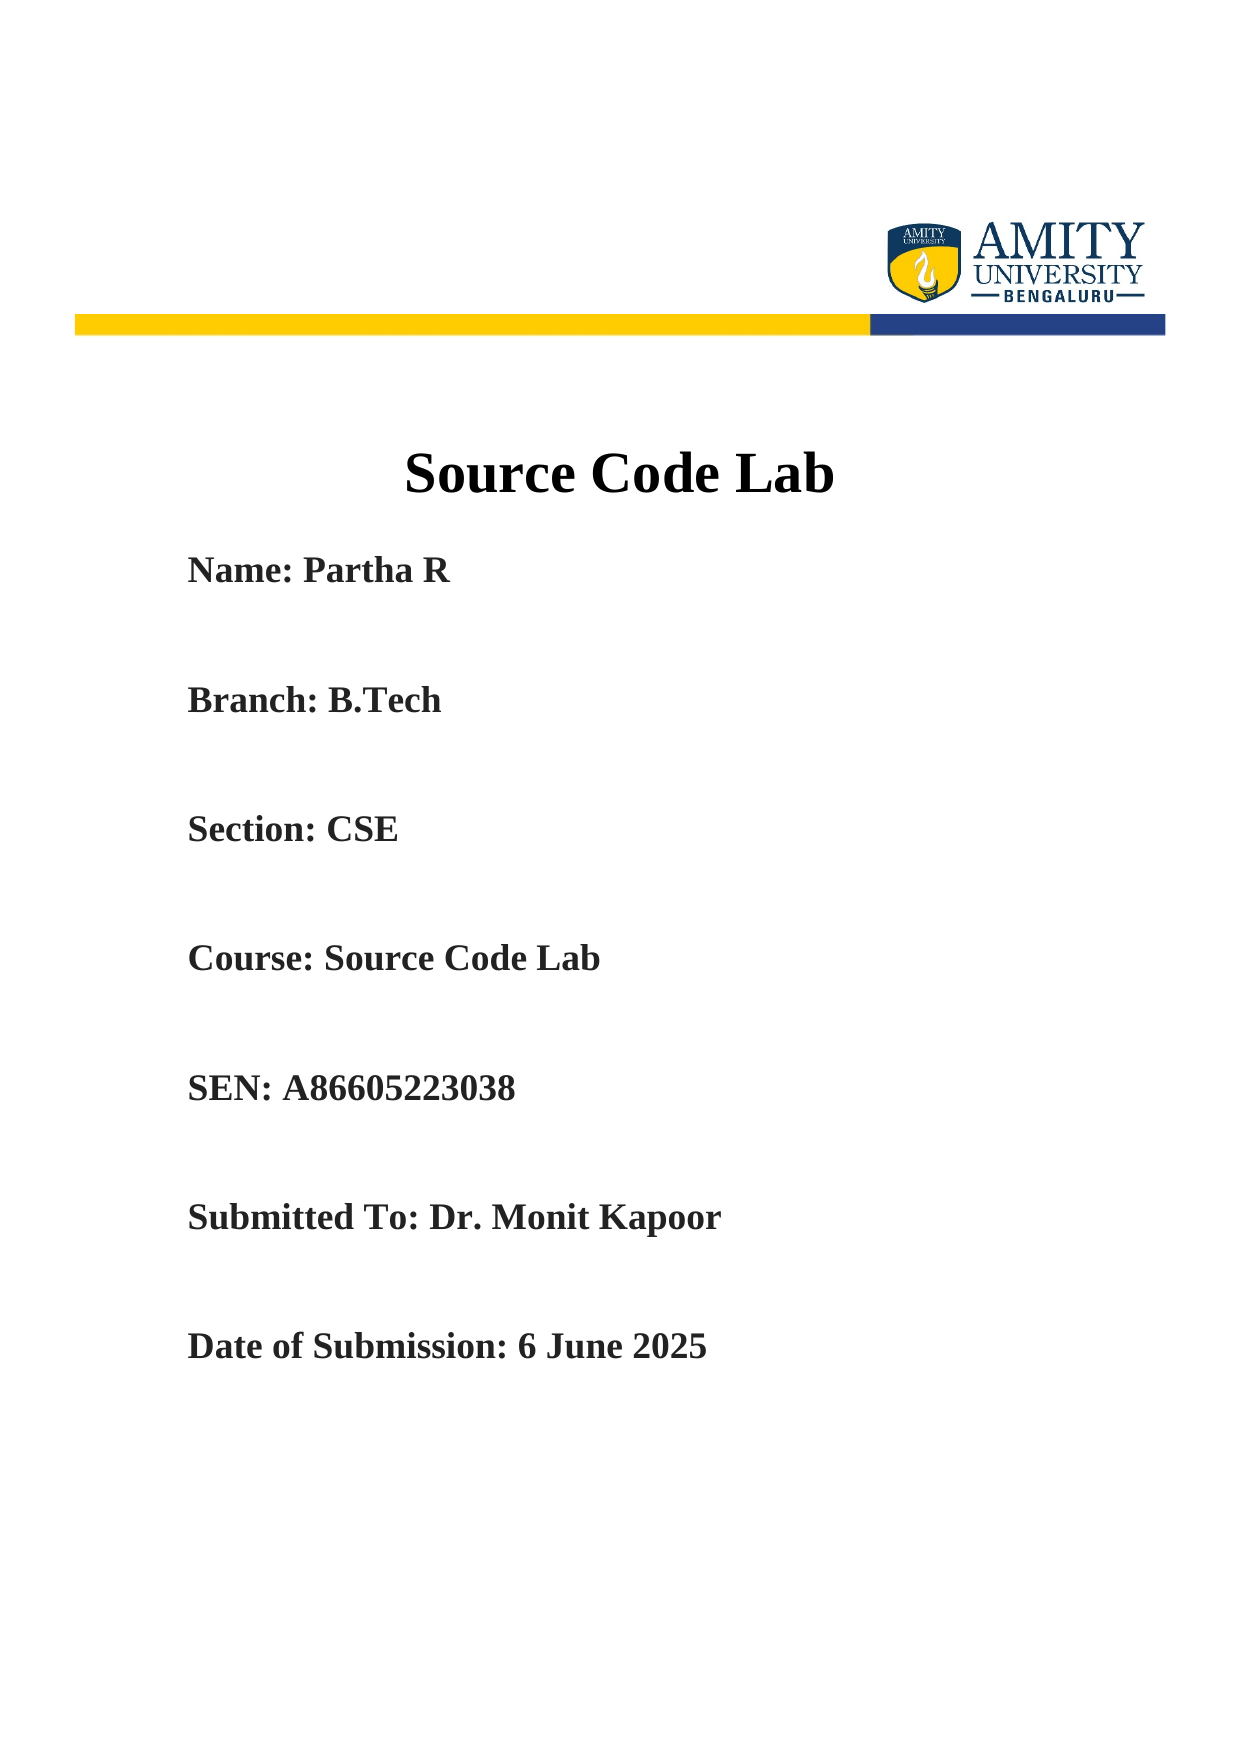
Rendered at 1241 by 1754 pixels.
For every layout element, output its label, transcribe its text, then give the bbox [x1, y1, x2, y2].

picture [74, 314, 1166, 338]
text Source Code Lab [187, 437, 1053, 504]
text SEN: A86605223038 [187, 1065, 1053, 1108]
text Date of Submission: 6 June 2025 [187, 1324, 1055, 1367]
text Branch: B.Tech [187, 677, 1053, 720]
text Submitted To: Dr. Monit Kapoor [187, 1194, 1053, 1238]
text Name: Partha R [187, 548, 1053, 591]
text Course: Source Code Lab [187, 936, 1053, 979]
picture [877, 217, 1155, 311]
text Section: CSE [187, 806, 1053, 849]
